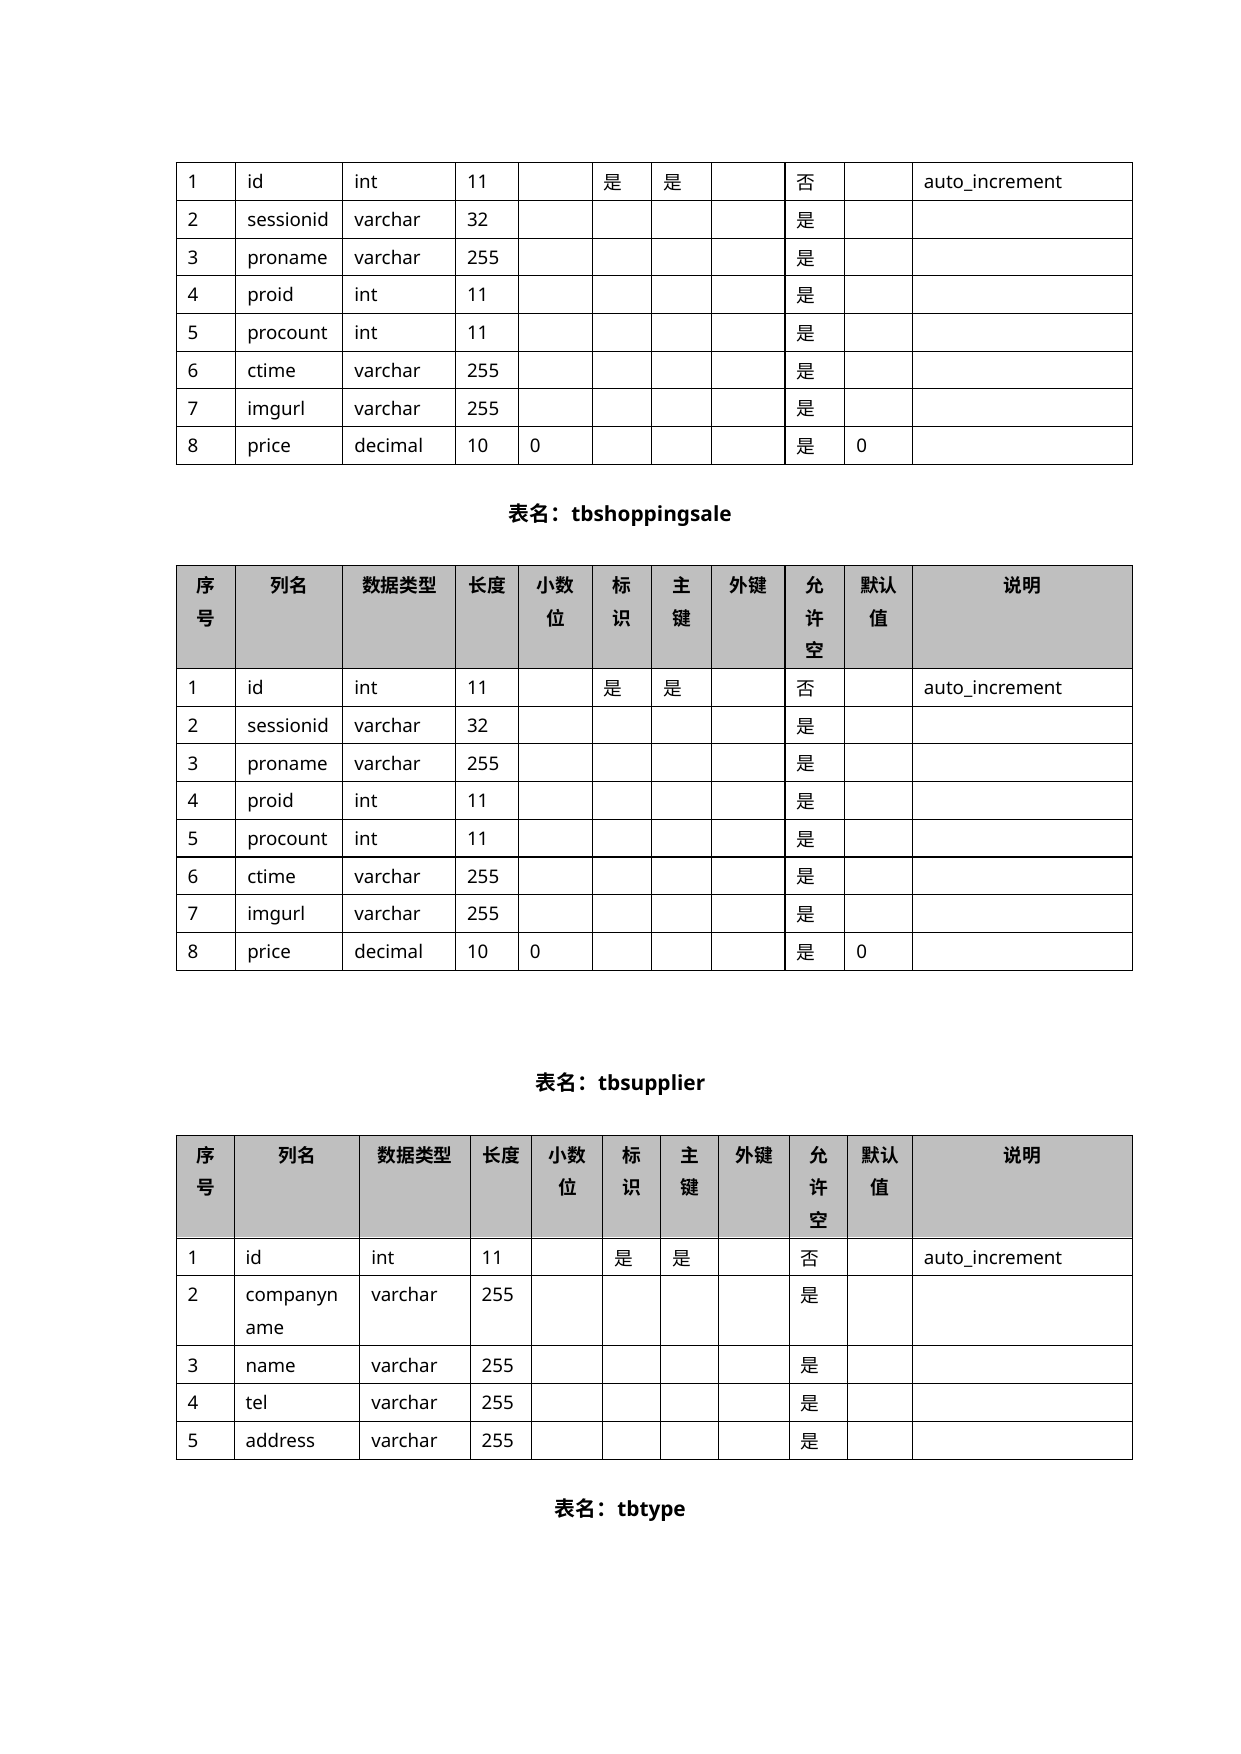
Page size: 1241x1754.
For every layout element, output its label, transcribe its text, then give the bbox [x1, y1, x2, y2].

table_cell 11 [456, 314, 518, 351]
table_cell auto_increment [913, 163, 1132, 200]
table_cell [712, 895, 784, 932]
table_cell [913, 1384, 1132, 1421]
table_cell [845, 239, 912, 275]
table_cell 5 [177, 314, 235, 351]
table_cell [603, 1276, 660, 1345]
table_cell 2 [177, 707, 235, 743]
table_cell [712, 744, 784, 781]
table_cell [913, 276, 1132, 313]
table_cell tel [235, 1384, 359, 1421]
table_cell 255 [456, 239, 518, 275]
table_cell 7 [177, 895, 235, 932]
table_header 默认值 [848, 1136, 912, 1237]
table_cell auto_increment [913, 1239, 1132, 1275]
table_cell [845, 314, 912, 351]
table_cell 是 [786, 744, 844, 781]
table_cell id [235, 1239, 359, 1275]
table_cell 是 [661, 1239, 718, 1275]
table_cell 3 [177, 1346, 234, 1383]
table_cell sessionid [236, 201, 342, 237]
table_cell [593, 239, 651, 275]
table_cell [845, 669, 912, 706]
table_cell [593, 744, 651, 781]
table_cell auto_increment [913, 669, 1132, 706]
table_cell [519, 895, 592, 932]
table_cell 4 [177, 1384, 234, 1421]
text 表名：tbtype [187, 1491, 1053, 1523]
table_cell [652, 427, 711, 464]
table_cell [913, 352, 1132, 388]
table_cell varchar [343, 744, 455, 781]
table_cell [532, 1276, 602, 1345]
table_cell varchar [360, 1384, 470, 1421]
table_cell [913, 1422, 1132, 1458]
table_cell 5 [177, 1422, 234, 1458]
table_cell [593, 276, 651, 313]
table_cell [593, 895, 651, 932]
table_cell [845, 820, 912, 856]
table_header 主键 [661, 1136, 718, 1237]
table_cell [519, 782, 592, 819]
table_cell 255 [471, 1384, 531, 1421]
table_cell 是 [786, 239, 844, 275]
table_cell [593, 314, 651, 351]
table_cell [593, 858, 651, 894]
table_header 序号 [177, 1136, 234, 1237]
table_cell imgurl [236, 389, 342, 426]
table_cell varchar [343, 239, 455, 275]
table_cell 255 [471, 1422, 531, 1458]
table_cell 是 [786, 389, 844, 426]
table_cell int [343, 276, 455, 313]
table_cell [519, 276, 592, 313]
table_cell varchar [343, 389, 455, 426]
table_cell [661, 1346, 718, 1383]
table_cell int [343, 314, 455, 351]
table_header 主键 [652, 566, 711, 668]
table_cell 11 [456, 276, 518, 313]
table_cell 7 [177, 389, 235, 426]
table_cell varchar [343, 352, 455, 388]
table_cell [519, 239, 592, 275]
table_cell 是 [786, 276, 844, 313]
table_cell [845, 858, 912, 894]
table_cell int [360, 1239, 470, 1275]
table_cell [661, 1276, 718, 1345]
table_cell [652, 352, 711, 388]
table_header 允许空 [790, 1136, 847, 1237]
table_header 数据类型 [343, 566, 455, 668]
table_cell id [236, 163, 342, 200]
table_cell [719, 1422, 789, 1458]
text 表名：tbshoppingsale [187, 496, 1053, 528]
table_header 标识 [603, 1136, 660, 1237]
table_header 外键 [712, 566, 784, 668]
table_header 说明 [913, 1136, 1132, 1237]
table_cell [845, 744, 912, 781]
table_cell [519, 669, 592, 706]
table_cell [652, 933, 711, 969]
table_cell 8 [177, 933, 235, 969]
table_cell [712, 389, 784, 426]
table_cell 是 [786, 201, 844, 237]
table_cell 10 [456, 933, 518, 969]
table_cell [913, 744, 1132, 781]
table_cell 32 [456, 707, 518, 743]
table_cell [519, 707, 592, 743]
table_cell 2 [177, 1276, 234, 1345]
table_cell proid [236, 782, 342, 819]
table_cell [913, 820, 1132, 856]
table_cell varchar [343, 895, 455, 932]
table_cell 11 [456, 669, 518, 706]
table_cell 是 [786, 858, 844, 894]
table_cell 是 [786, 427, 844, 464]
table_cell [532, 1422, 602, 1458]
table_header 长度 [456, 566, 518, 668]
table_cell 否 [786, 669, 844, 706]
table_cell [719, 1384, 789, 1421]
table_cell [712, 820, 784, 856]
table_cell [593, 389, 651, 426]
table_cell name [235, 1346, 359, 1383]
table_cell 4 [177, 276, 235, 313]
table_cell [593, 352, 651, 388]
table_cell 255 [456, 389, 518, 426]
table_cell [652, 201, 711, 237]
table_cell 6 [177, 352, 235, 388]
table_cell 0 [845, 427, 912, 464]
table_cell [712, 239, 784, 275]
table_cell [593, 707, 651, 743]
table_cell [519, 744, 592, 781]
table_cell ctime [236, 352, 342, 388]
table_cell [848, 1276, 912, 1345]
table_header 列名 [236, 566, 342, 668]
table_cell varchar [343, 707, 455, 743]
table_cell [719, 1239, 789, 1275]
table_cell 是 [593, 669, 651, 706]
table_cell int [343, 820, 455, 856]
table_cell [652, 820, 711, 856]
table_cell 32 [456, 201, 518, 237]
table_header 默认值 [845, 566, 912, 668]
table_header 外键 [719, 1136, 789, 1237]
table_cell 255 [456, 895, 518, 932]
table_cell decimal [343, 933, 455, 969]
table_cell varchar [343, 858, 455, 894]
table_cell 11 [471, 1239, 531, 1275]
table_cell [913, 1346, 1132, 1383]
table_header 标识 [593, 566, 651, 668]
table_cell [652, 276, 711, 313]
table_cell 是 [786, 314, 844, 351]
table_cell [593, 933, 651, 969]
table_cell price [236, 427, 342, 464]
table_cell [913, 933, 1132, 969]
table_cell procount [236, 820, 342, 856]
table_cell [593, 782, 651, 819]
table_cell 255 [471, 1346, 531, 1383]
table_header 长度 [471, 1136, 531, 1237]
table_cell 11 [456, 820, 518, 856]
table_cell [652, 782, 711, 819]
table_cell [532, 1346, 602, 1383]
table_cell proname [236, 239, 342, 275]
table_cell varchar [360, 1422, 470, 1458]
table_header 列名 [235, 1136, 359, 1237]
table_cell 1 [177, 163, 235, 200]
table_cell [845, 276, 912, 313]
table_cell 11 [456, 782, 518, 819]
table_cell [652, 707, 711, 743]
table_cell [845, 707, 912, 743]
table_cell [652, 895, 711, 932]
table_cell [593, 427, 651, 464]
table_cell 否 [786, 163, 844, 200]
table_cell varchar [343, 201, 455, 237]
table_cell address [235, 1422, 359, 1458]
table_cell 255 [456, 744, 518, 781]
table_cell [719, 1346, 789, 1383]
table_cell 1 [177, 669, 235, 706]
table_cell [848, 1384, 912, 1421]
table_cell [712, 858, 784, 894]
table_cell [913, 239, 1132, 275]
table_cell 0 [519, 427, 592, 464]
table_cell 255 [456, 858, 518, 894]
table_cell [848, 1346, 912, 1383]
table_cell [712, 163, 784, 200]
table_cell [712, 707, 784, 743]
table_cell [848, 1422, 912, 1458]
table_cell [519, 352, 592, 388]
text 表名：tbsupplier [187, 1066, 1053, 1098]
table_cell [712, 314, 784, 351]
table_cell [913, 201, 1132, 237]
table_cell 5 [177, 820, 235, 856]
table_header 允许空 [786, 566, 844, 668]
table_cell 是 [786, 820, 844, 856]
table_cell 是 [790, 1384, 847, 1421]
table_cell [519, 163, 592, 200]
table_cell 0 [519, 933, 592, 969]
table_cell 10 [456, 427, 518, 464]
table_cell [845, 201, 912, 237]
table_cell imgurl [236, 895, 342, 932]
table_cell [519, 389, 592, 426]
table_cell 是 [652, 669, 711, 706]
table_cell varchar [360, 1346, 470, 1383]
table_cell int [343, 669, 455, 706]
table_cell 8 [177, 427, 235, 464]
table_cell 是 [786, 352, 844, 388]
table_cell [593, 201, 651, 237]
table_cell 是 [652, 163, 711, 200]
table_cell [603, 1346, 660, 1383]
table_cell 是 [593, 163, 651, 200]
table_cell [712, 352, 784, 388]
table_header 数据类型 [360, 1136, 470, 1237]
table_cell [712, 276, 784, 313]
table_cell [519, 314, 592, 351]
table_cell [845, 163, 912, 200]
table_cell 是 [603, 1239, 660, 1275]
table_cell 0 [845, 933, 912, 969]
table_cell [519, 201, 592, 237]
table_cell id [236, 669, 342, 706]
table_cell 1 [177, 1239, 234, 1275]
table_cell [848, 1239, 912, 1275]
table_cell [913, 1276, 1132, 1345]
table_cell [532, 1239, 602, 1275]
table_cell [519, 858, 592, 894]
table_header 说明 [913, 566, 1132, 668]
table_cell [712, 933, 784, 969]
table_cell [593, 820, 651, 856]
table_cell [913, 707, 1132, 743]
table_cell price [236, 933, 342, 969]
table_cell companyname [235, 1276, 359, 1345]
table_cell [652, 239, 711, 275]
table_cell [913, 427, 1132, 464]
table_cell [913, 389, 1132, 426]
table_cell [719, 1276, 789, 1345]
table_header 小数位 [532, 1136, 602, 1237]
table_cell [603, 1384, 660, 1421]
table_cell procount [236, 314, 342, 351]
table_cell 否 [790, 1239, 847, 1275]
table_cell [845, 352, 912, 388]
table_cell [712, 201, 784, 237]
table_cell proid [236, 276, 342, 313]
table_cell [652, 744, 711, 781]
table_cell 6 [177, 858, 235, 894]
table_cell [845, 782, 912, 819]
table_cell [661, 1384, 718, 1421]
table_cell [661, 1422, 718, 1458]
table_cell 是 [786, 707, 844, 743]
table_cell 是 [790, 1276, 847, 1345]
table_cell [913, 782, 1132, 819]
table_cell [652, 858, 711, 894]
table_cell 255 [456, 352, 518, 388]
table_cell 是 [790, 1422, 847, 1458]
table_cell [532, 1384, 602, 1421]
table_cell varchar [360, 1276, 470, 1345]
table_cell sessionid [236, 707, 342, 743]
table_cell [603, 1422, 660, 1458]
table_cell [913, 895, 1132, 932]
table_cell int [343, 782, 455, 819]
table_cell 3 [177, 239, 235, 275]
table_cell [845, 895, 912, 932]
table_cell proname [236, 744, 342, 781]
table_cell 是 [786, 782, 844, 819]
table_cell [652, 389, 711, 426]
table_cell 是 [786, 895, 844, 932]
table_cell 4 [177, 782, 235, 819]
table_cell 11 [456, 163, 518, 200]
table_cell 255 [471, 1276, 531, 1345]
table_cell [845, 389, 912, 426]
table_cell 是 [790, 1346, 847, 1383]
table_cell [712, 782, 784, 819]
table_cell decimal [343, 427, 455, 464]
table_cell 2 [177, 201, 235, 237]
table_cell ctime [236, 858, 342, 894]
table_header 小数位 [519, 566, 592, 668]
table_cell 3 [177, 744, 235, 781]
table_cell [712, 427, 784, 464]
table_cell 是 [786, 933, 844, 969]
table_cell [913, 858, 1132, 894]
table_cell [652, 314, 711, 351]
table_cell [712, 669, 784, 706]
table_cell [913, 314, 1132, 351]
table_cell [519, 820, 592, 856]
table_cell int [343, 163, 455, 200]
table_header 序号 [177, 566, 235, 668]
